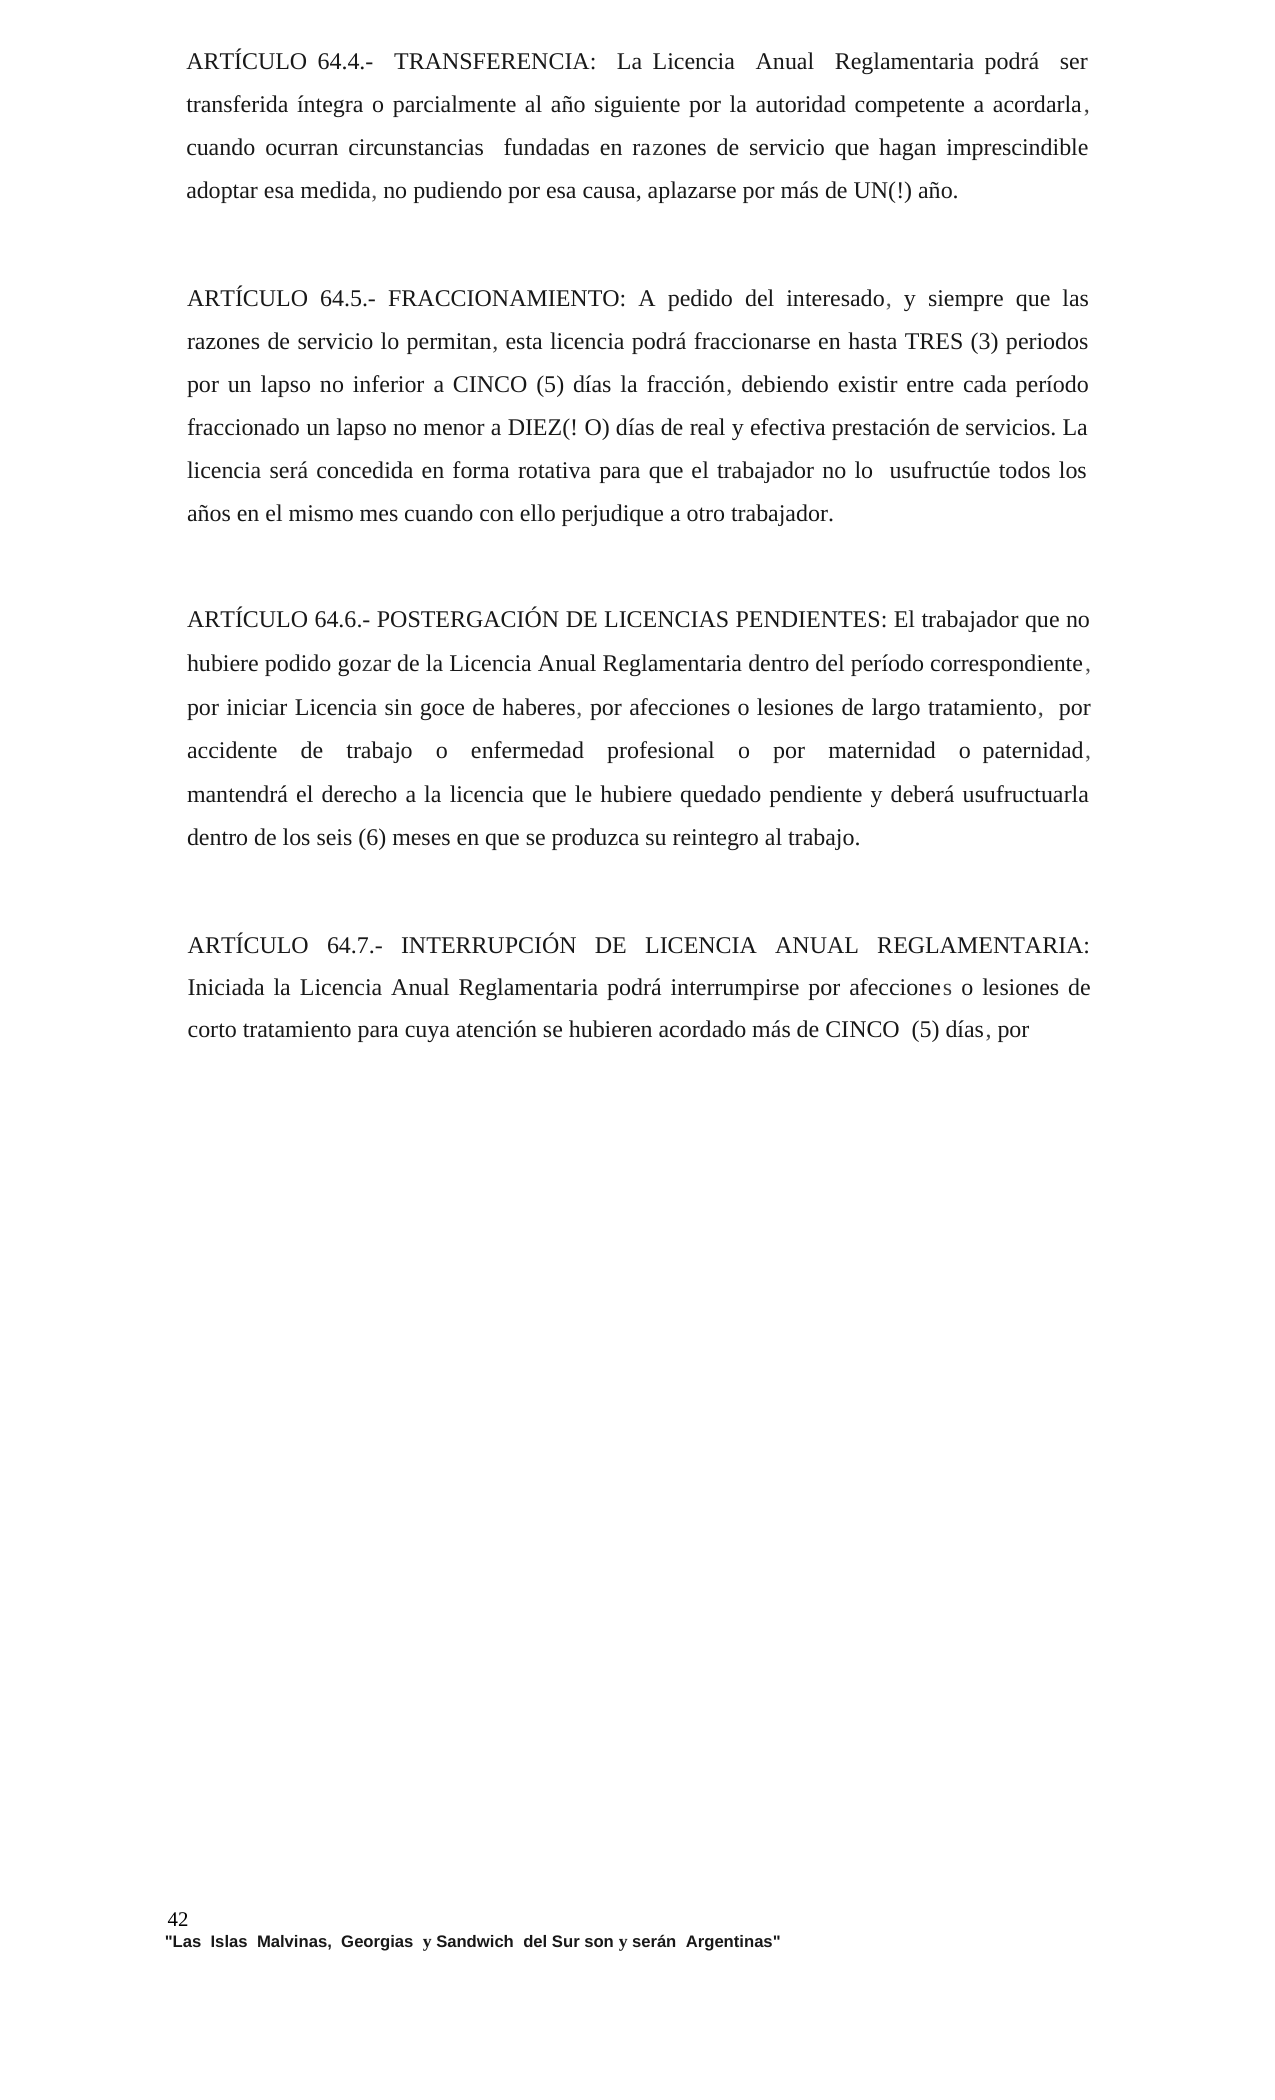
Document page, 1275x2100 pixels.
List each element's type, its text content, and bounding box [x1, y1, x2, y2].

text ARTÍCULO 64.4.- TRANSFERENCIA: La Licencia Anual Reglamentaria podrá ser transferida íntegra o parcialmente al año siguiente por la autoridad competente a acordarla, cuando ocurran circunstancias fundadas en razones de servicio que hagan imprescindible adoptar esa medida, no pudiendo por esa causa, aplazarse por más de UN(!) año. [186, 47, 1089, 204]
text ARTÍCULO 64.7.- INTERRUPCIÓN DE LICENCIA ANUAL REGLAMENTARIA: Iniciada la Licencia Anual Reglamentaria podrá interrumpirse por afecciones o lesiones de corto tratamiento para cuya atención se hubieren acordado más de CINCO (5) días, por [187, 931, 1091, 1043]
text ARTÍCULO 64.6.- POSTERGACIÓN DE LICENCIAS PENDIENTES: El trabajador que no hubiere podido gozar de la Licencia Anual Reglamentaria dentro del período correspondiente, por iniciar Licencia sin goce de haberes, por afecciones o lesiones de largo tratamiento, por accidente de trabajo o enfermedad profesional o por maternidad o paternidad, mantendrá el derecho a la licencia que le hubiere quedado pendiente y deberá usufructuarla dentro de los seis (6) meses en que se produzca su reintegro al trabajo. [187, 606, 1091, 851]
text ARTÍCULO 64.5.- FRACCIONAMIENTO: A pedido del interesado, y siempre que las razones de servicio lo permitan, esta licencia podrá fraccionarse en hasta TRES (3) periodos por un lapso no inferior a CINCO (5) días la fracción, debiendo existir entre cada período fraccionado un lapso no menor a DIEZ(! O) días de real y efectiva prestación de servicios. La licencia será concedida en forma rotativa para que el trabajador no lo usufructúe todos los años en el mismo mes cuando con ello perjudique a otro trabajador. [187, 284, 1089, 527]
